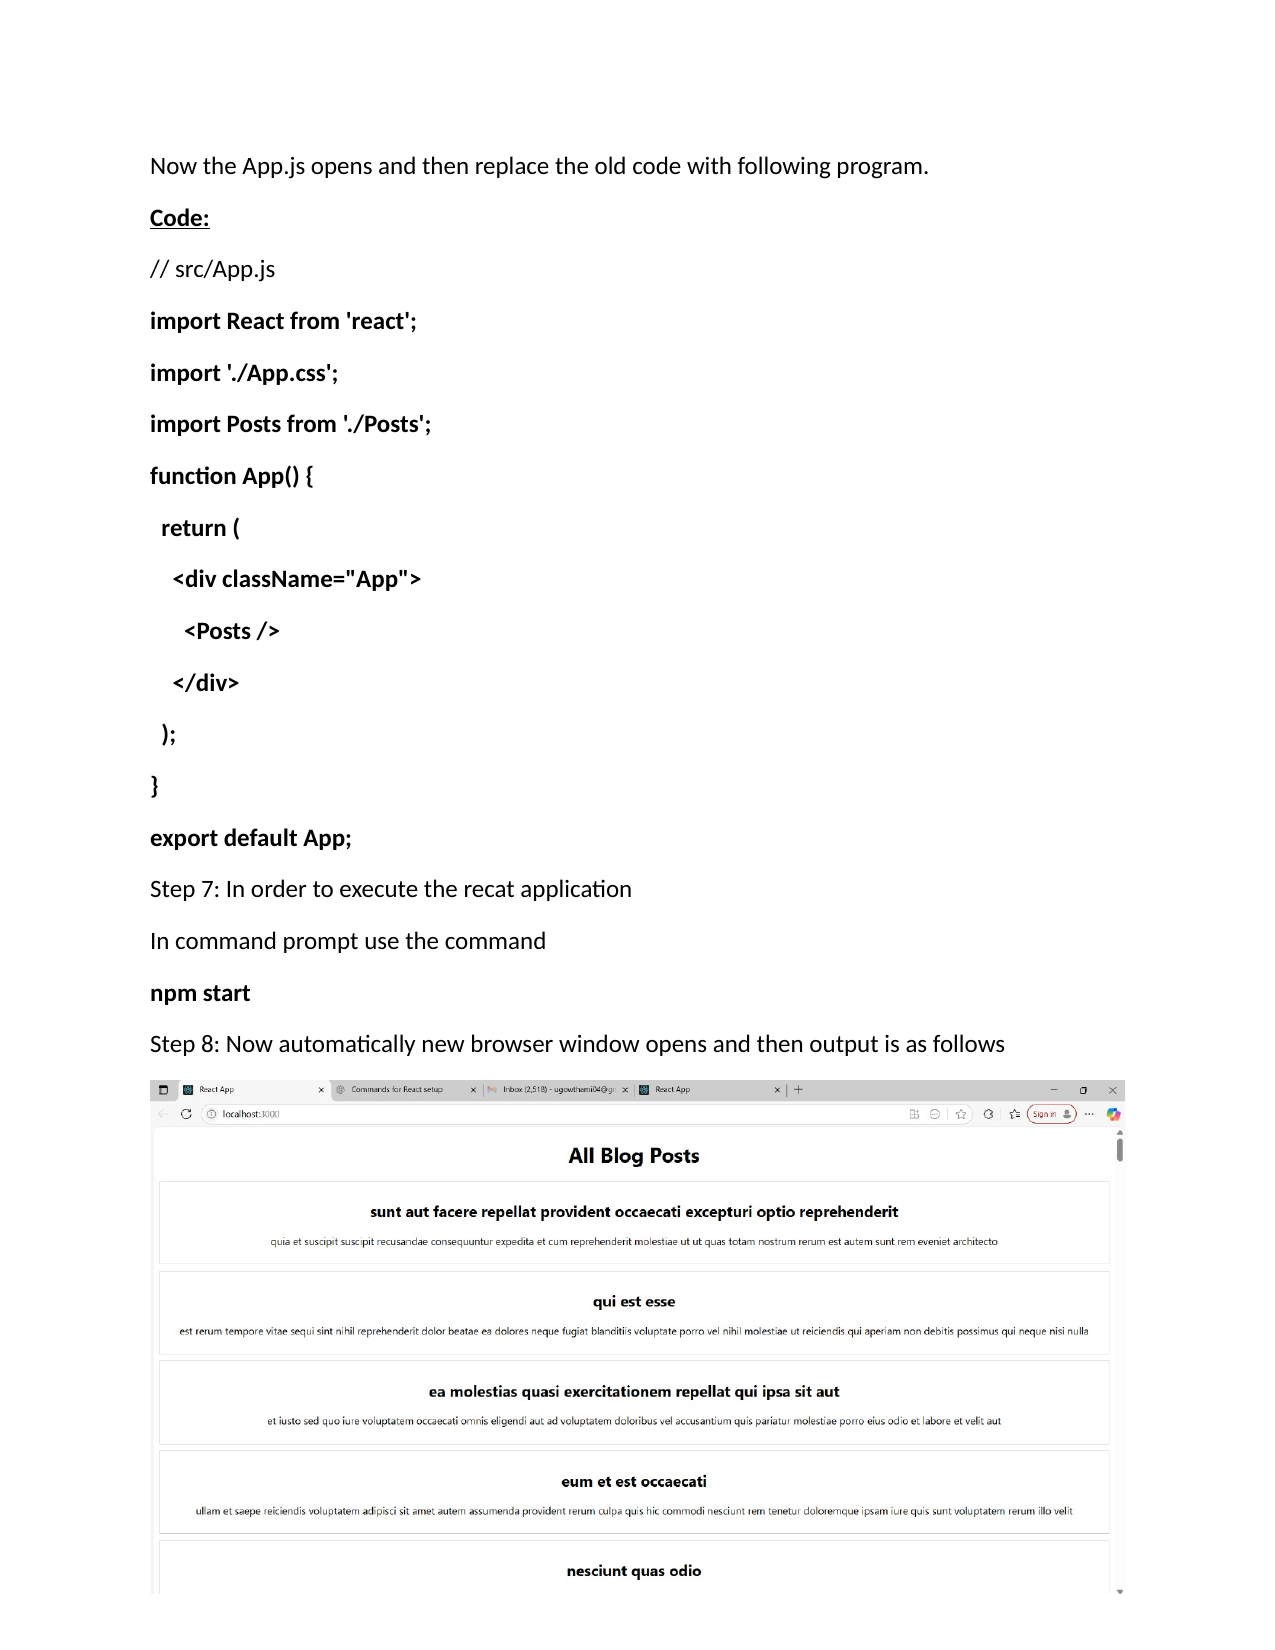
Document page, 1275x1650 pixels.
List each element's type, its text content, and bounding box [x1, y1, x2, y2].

text export default App; [150, 822, 1125, 852]
picture [150, 1080, 1125, 1594]
text ); [150, 718, 1125, 749]
text <div className="App"> [150, 563, 1125, 594]
text Step 8: Now automatically new browser window opens and then output is as follows [150, 1028, 1125, 1059]
text import React from 'react'; [150, 305, 1125, 336]
text </div> [150, 667, 1125, 697]
text <Posts /> [150, 615, 1125, 646]
text Step 7: In order to execute the recat application [150, 873, 1125, 904]
text return ( [150, 512, 1125, 542]
text Code: [150, 202, 1125, 232]
text // src/App.js [150, 253, 1125, 284]
text npm start [150, 977, 1125, 1007]
text In command prompt use the command [150, 925, 1125, 956]
text } [150, 770, 1125, 801]
text import Posts from './Posts'; [150, 408, 1125, 439]
text import './App.css'; [150, 357, 1125, 387]
text Now the App.js opens and then replace the old code with following program. [150, 150, 1125, 181]
text function App() { [150, 460, 1125, 491]
